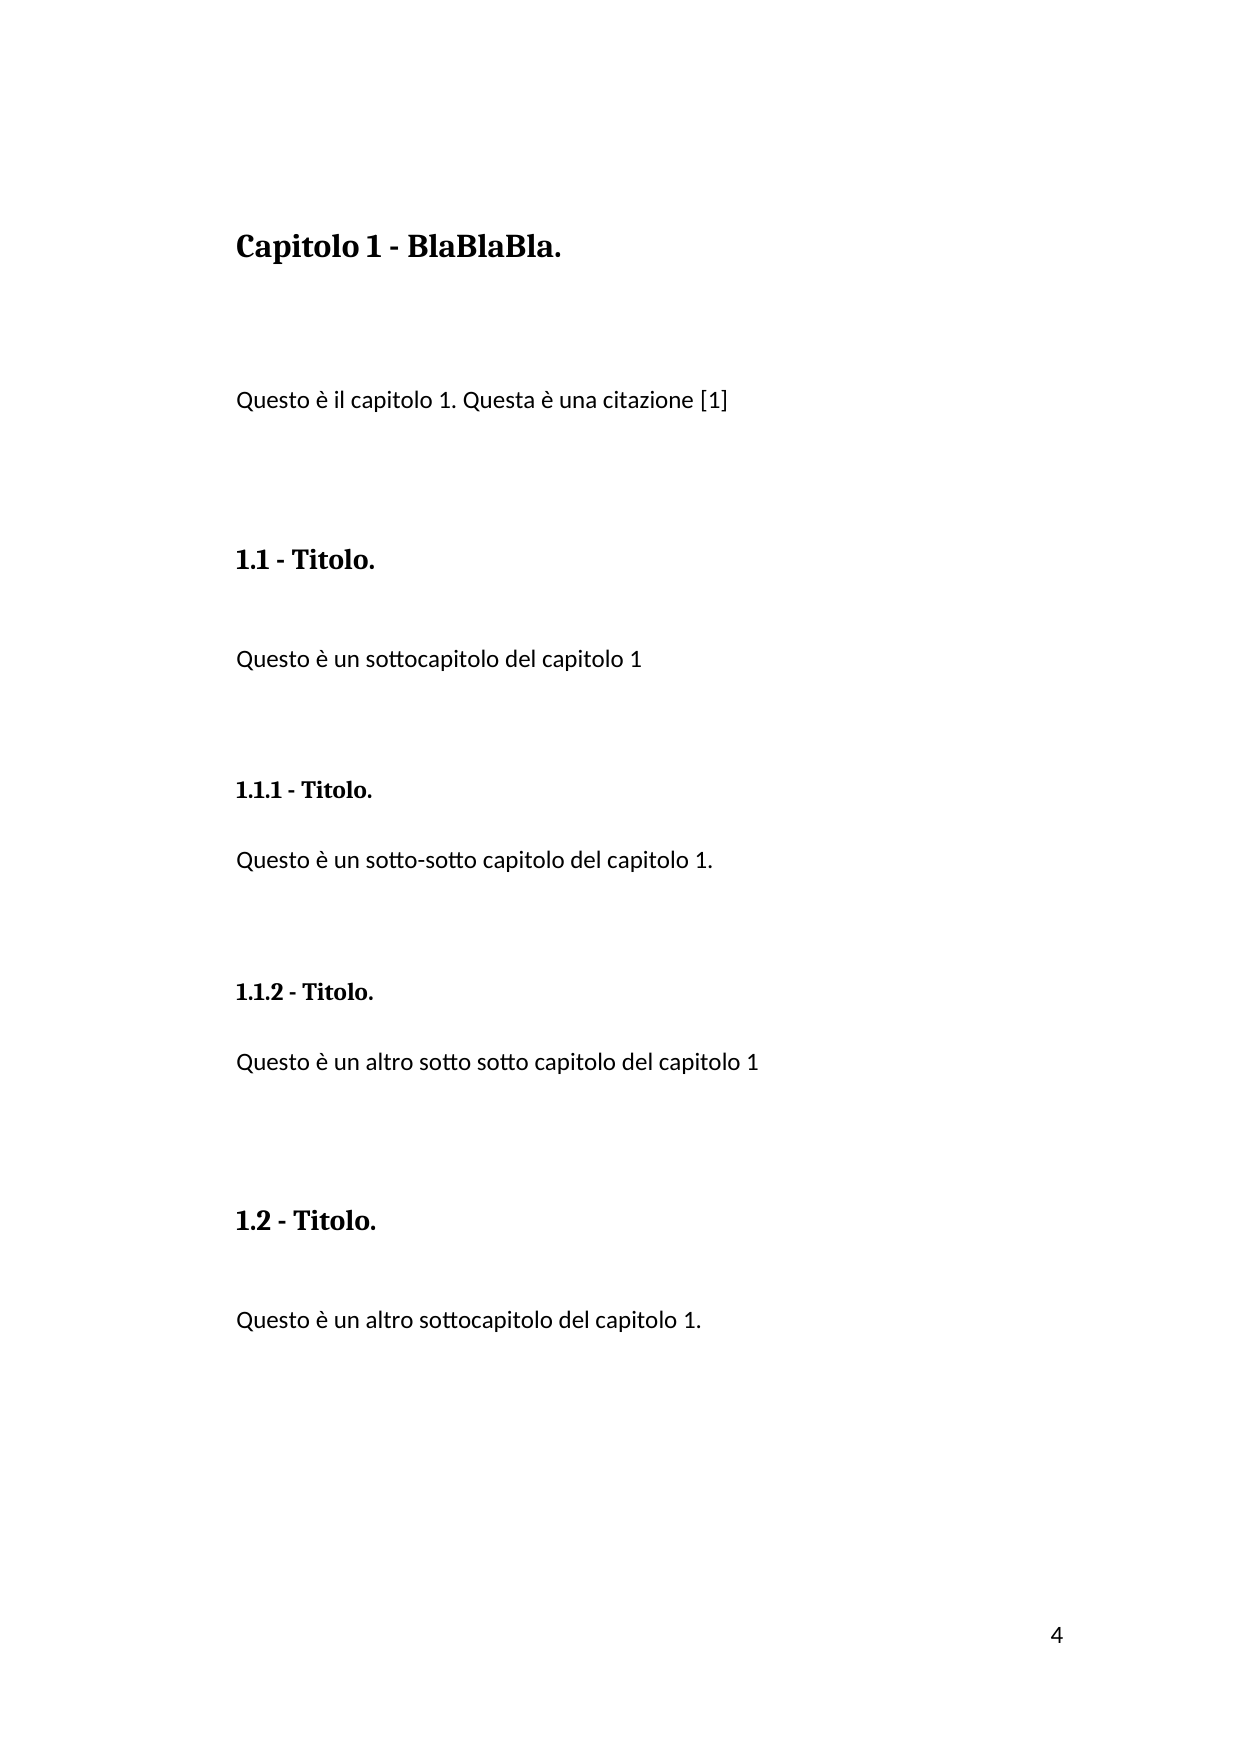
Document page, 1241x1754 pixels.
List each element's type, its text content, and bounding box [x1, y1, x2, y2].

subtitle Titolo. [236, 1204, 1063, 1238]
text Questo è il capitolo 1. Questa è una citazione [236, 385, 1063, 415]
text Questo è un sottocapitolo del capitolo 1 [236, 643, 1063, 674]
text Questo è un sotto-sotto capitolo del capitolo 1. [236, 844, 1063, 875]
subtitle Titolo. [236, 543, 1063, 576]
subtitle BlaBlaBla. [236, 227, 1063, 266]
subtitle Titolo. [236, 776, 1063, 805]
text Questo è un altro sotto sotto capitolo del capitolo 1 [236, 1046, 1063, 1076]
text Questo è un altro sottocapitolo del capitolo 1. [236, 1304, 1063, 1335]
subtitle Titolo. [236, 978, 1063, 1007]
